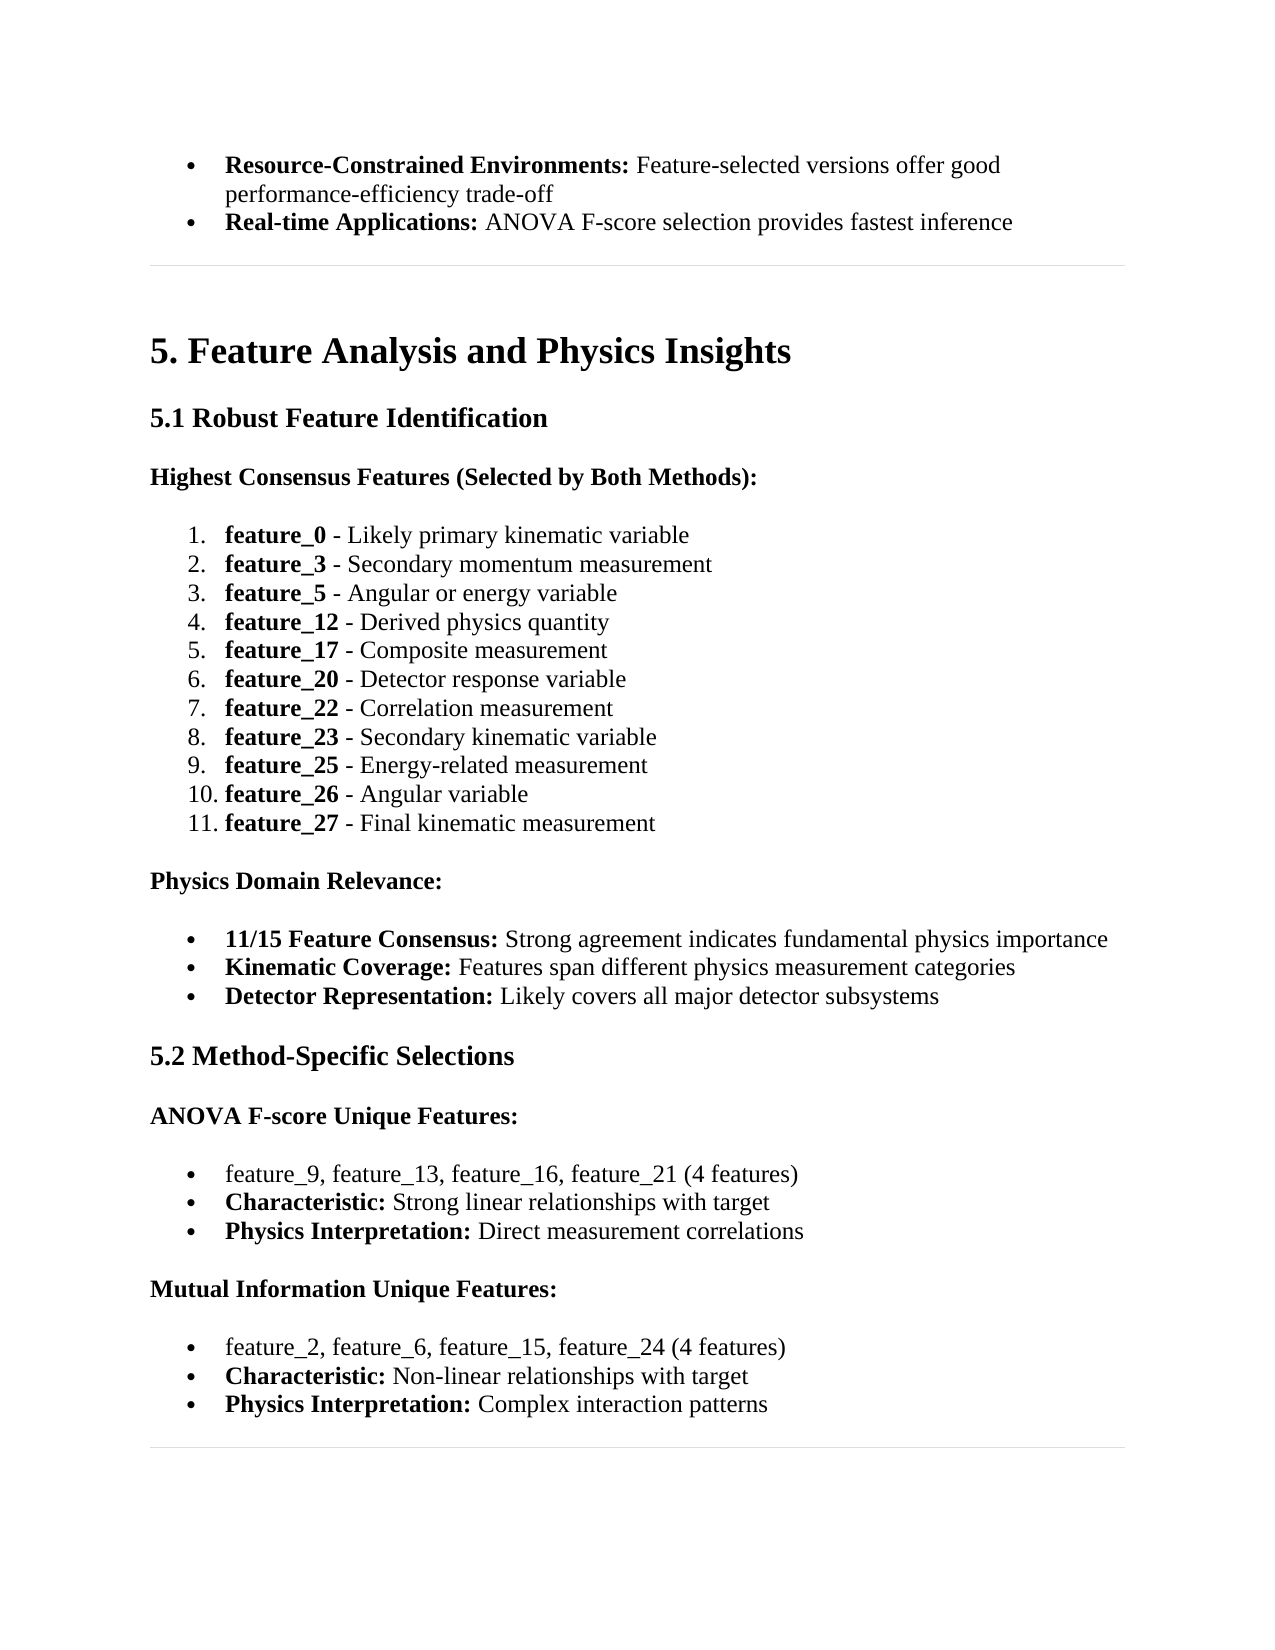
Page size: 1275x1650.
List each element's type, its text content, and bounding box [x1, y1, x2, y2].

list feature_26 - Angular variable [187, 779, 1125, 808]
list Physics Interpretation: Complex interaction patterns [187, 1389, 1125, 1418]
list feature_27 - Final kinematic measurement [187, 808, 1125, 837]
list feature_17 - Composite measurement [187, 635, 1125, 664]
list feature_0 - Likely primary kinematic variable [187, 520, 1125, 549]
list Physics Interpretation: Direct measurement correlations [187, 1216, 1125, 1245]
list Real-time Applications: ANOVA F-score selection provides fastest inference [187, 207, 1125, 236]
list feature_2, feature_6, feature_15, feature_24 (4 features) [187, 1332, 1125, 1361]
list Detector Representation: Likely covers all major detector subsystems [187, 981, 1125, 1010]
list Characteristic: Non-linear relationships with target [187, 1361, 1125, 1389]
list feature_3 - Secondary momentum measurement [187, 549, 1125, 578]
list feature_9, feature_13, feature_16, feature_21 (4 features) [187, 1159, 1125, 1187]
list feature_23 - Secondary kinematic variable [187, 722, 1125, 750]
list 11/15 Feature Consensus: Strong agreement indicates fundamental physics importance [187, 924, 1125, 952]
text 5.1 Robust Feature Identification [150, 401, 1125, 433]
text ANOVA F-score Unique Features: [150, 1101, 1125, 1129]
text 5.2 Method-Specific Selections [150, 1039, 1125, 1072]
text Physics Domain Relevance: [150, 866, 1125, 894]
text Highest Consensus Features (Selected by Both Methods): [150, 462, 1125, 491]
list Resource-Constrained Environments: Feature-selected versions offer good performance-efficiency trade-off [187, 150, 1125, 207]
text 5. Feature Analysis and Physics Insights [150, 329, 1125, 372]
text Mutual Information Unique Features: [150, 1274, 1125, 1303]
list Characteristic: Strong linear relationships with target [187, 1187, 1125, 1216]
list feature_12 - Derived physics quantity [187, 607, 1125, 635]
list Kinematic Coverage: Features span different physics measurement categories [187, 952, 1125, 981]
list feature_5 - Angular or energy variable [187, 578, 1125, 607]
list feature_22 - Correlation measurement [187, 693, 1125, 722]
list feature_20 - Detector response variable [187, 664, 1125, 693]
list feature_25 - Energy-related measurement [187, 750, 1125, 779]
